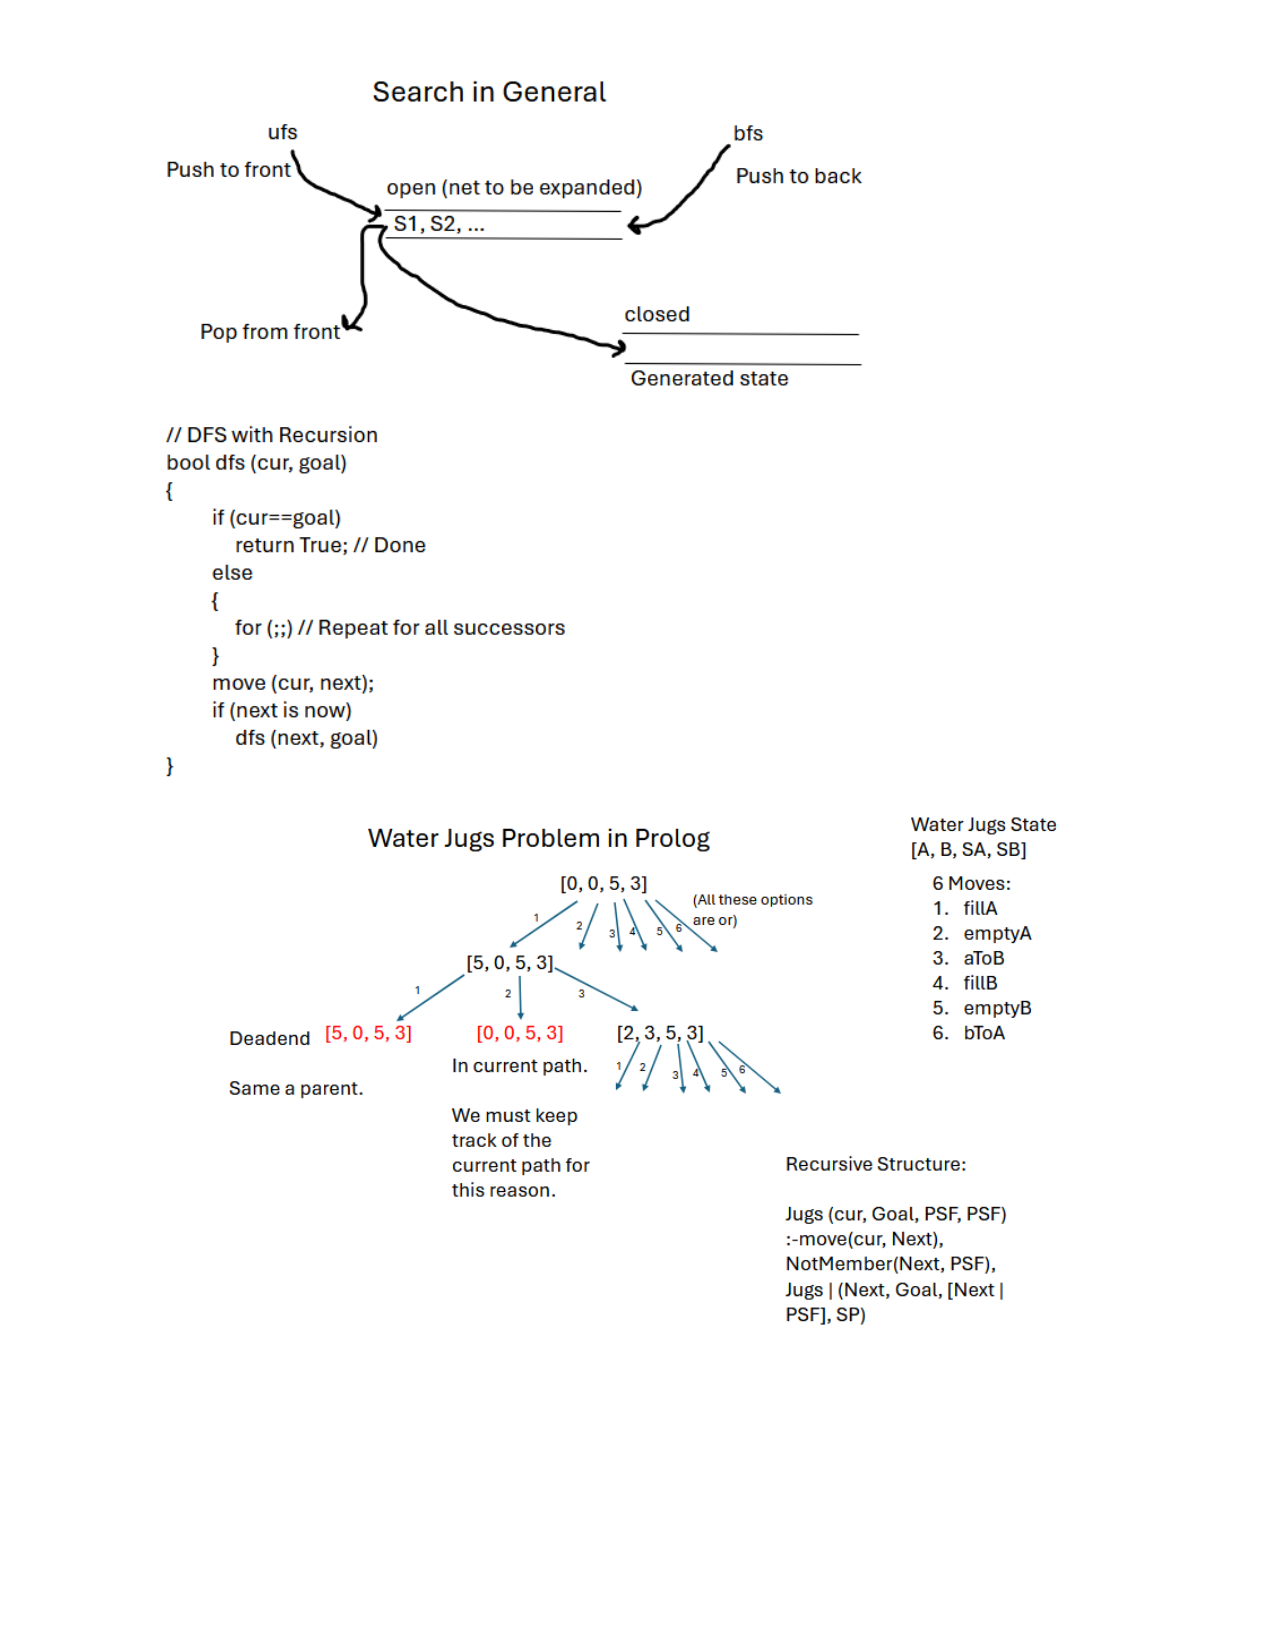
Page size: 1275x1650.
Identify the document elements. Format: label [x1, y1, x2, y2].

picture [150, 813, 1125, 1345]
picture [150, 75, 886, 785]
